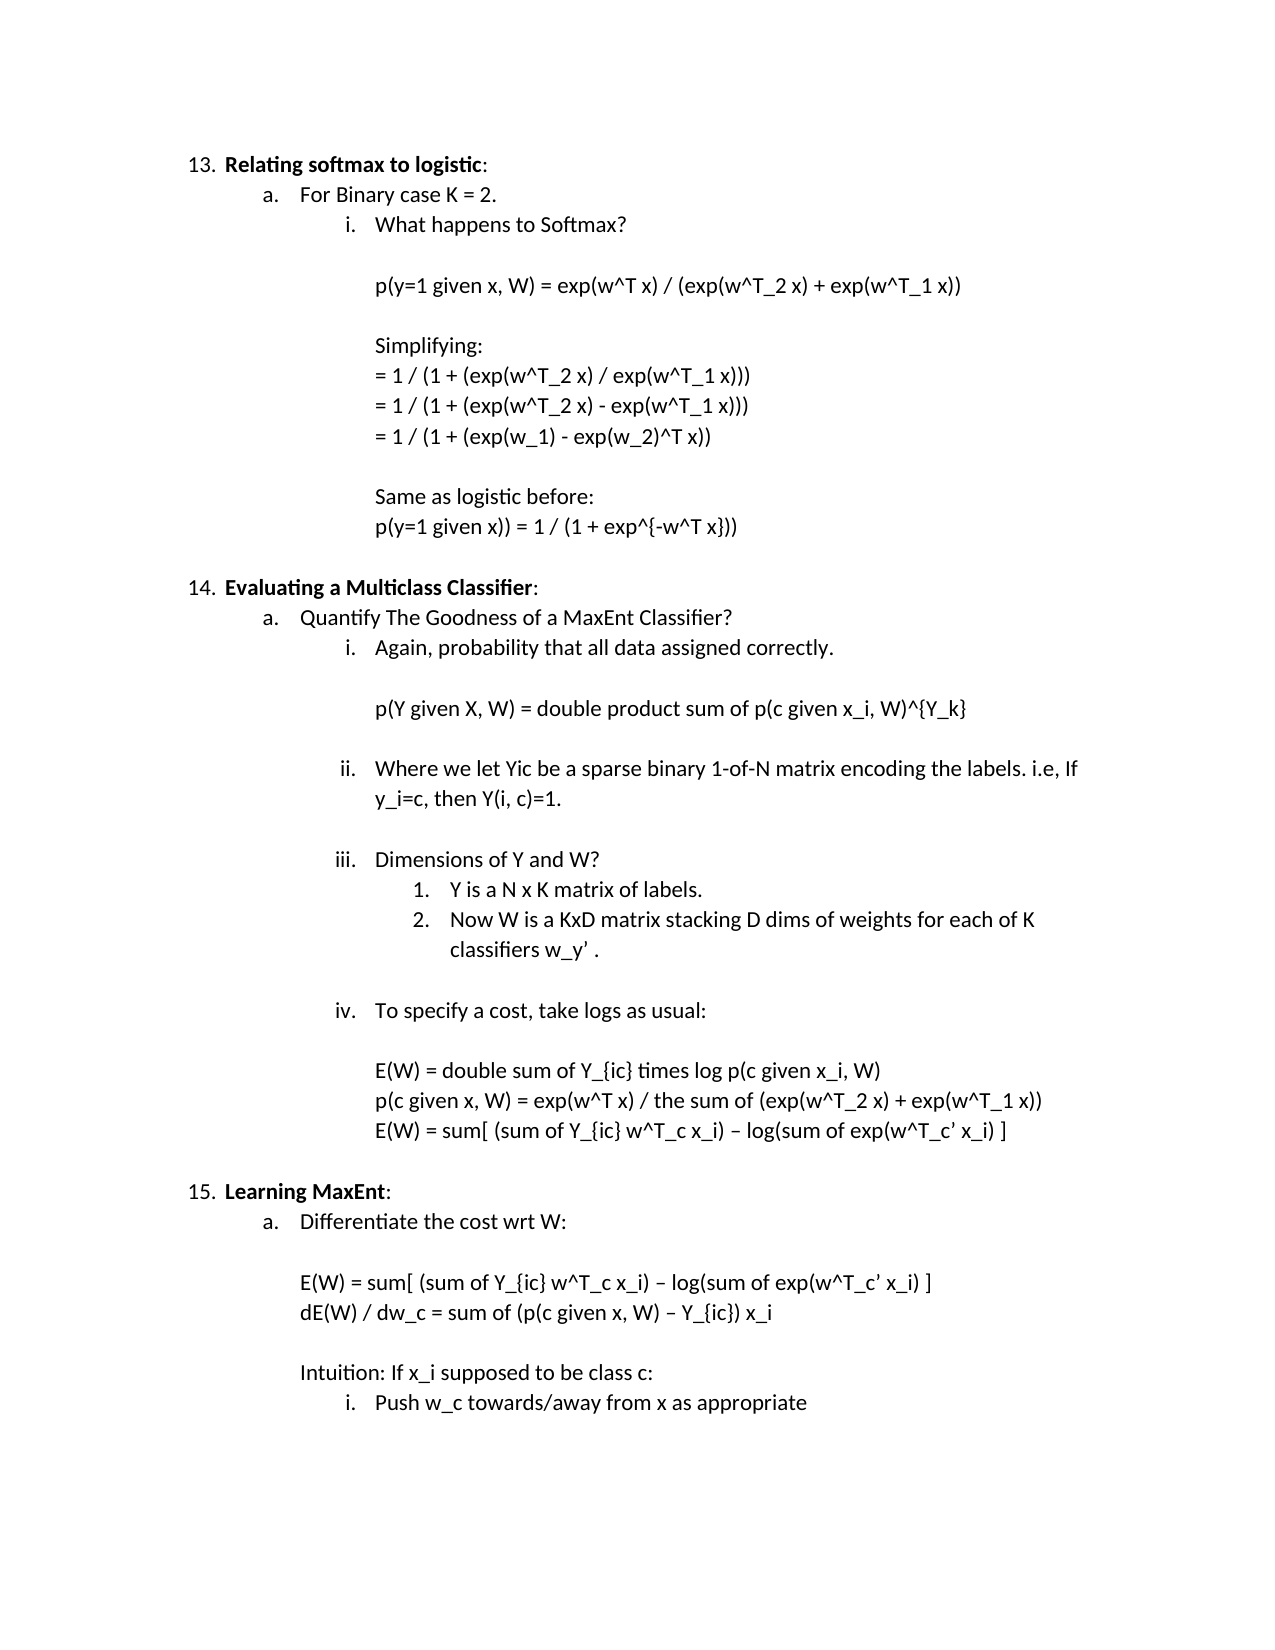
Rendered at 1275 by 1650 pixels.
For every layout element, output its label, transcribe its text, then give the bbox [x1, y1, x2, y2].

list Now W is a KxD matrix stacking D dims of weights for each of K classifiers w_y’ . [412, 905, 1125, 994]
list What happens to Softmax? p(y=1 given x, W) = exp(w^T x) / (exp(w^T_2 x) + exp(w^T_1 x)) Simplifying: = 1 / (1 + (exp(w^T_2 x) / exp(w^T_1 x))) = 1 / (1 + (exp(w^T_2 x) - exp(w^T_1 x))) = 1 / (1 + (exp(w_1) - exp(w_2)^T x)) Same as logistic before: p(y=1 given x)) = 1 / (1 + exp^{-w^T x})) [356, 210, 1125, 571]
list Again, probability that all data assigned correctly. p(Y given X, W) = double product sum of p(c given x_i, W)^{Y_k} [356, 633, 1125, 752]
list To specify a cost, take logs as usual: E(W) = double sum of Y_{ic} times log p(c given x_i, W) p(c given x, W) = exp(w^T x) / the sum of (exp(w^T_2 x) + exp(w^T_1 x)) E(W) = sum[ (sum of Y_{ic} w^T_c x_i) – log(sum of exp(w^T_c’ x_i) ] [356, 996, 1125, 1175]
list Y is a N x K matrix of labels. [412, 875, 1125, 903]
list Quantify The Goodness of a MaxEnt Classifier? [262, 603, 1125, 631]
list Where we let Yic be a sparse binary 1-of-N matrix encoding the labels. i.e, If y_i=c, then Y(i, c)=1. [356, 754, 1125, 843]
list Push w_c towards/away from x as appropriate [356, 1388, 1125, 1477]
list Learning MaxEnt: [187, 1177, 1125, 1205]
list Dimensions of Y and W? [356, 845, 1125, 873]
list For Binary case K = 2. [262, 180, 1125, 208]
list Relating softmax to logistic: [187, 150, 1125, 178]
list Evaluating a Multiclass Classifier: [187, 573, 1125, 601]
list Differentiate the cost wrt W: E(W) = sum[ (sum of Y_{ic} w^T_c x_i) – log(sum of exp(w^T_c’ x_i) ] dE(W) / dw_c = sum of (p(c given x, W) – Y_{ic}) x_i Intuition: If x_i supposed to be class c: [262, 1207, 1125, 1386]
